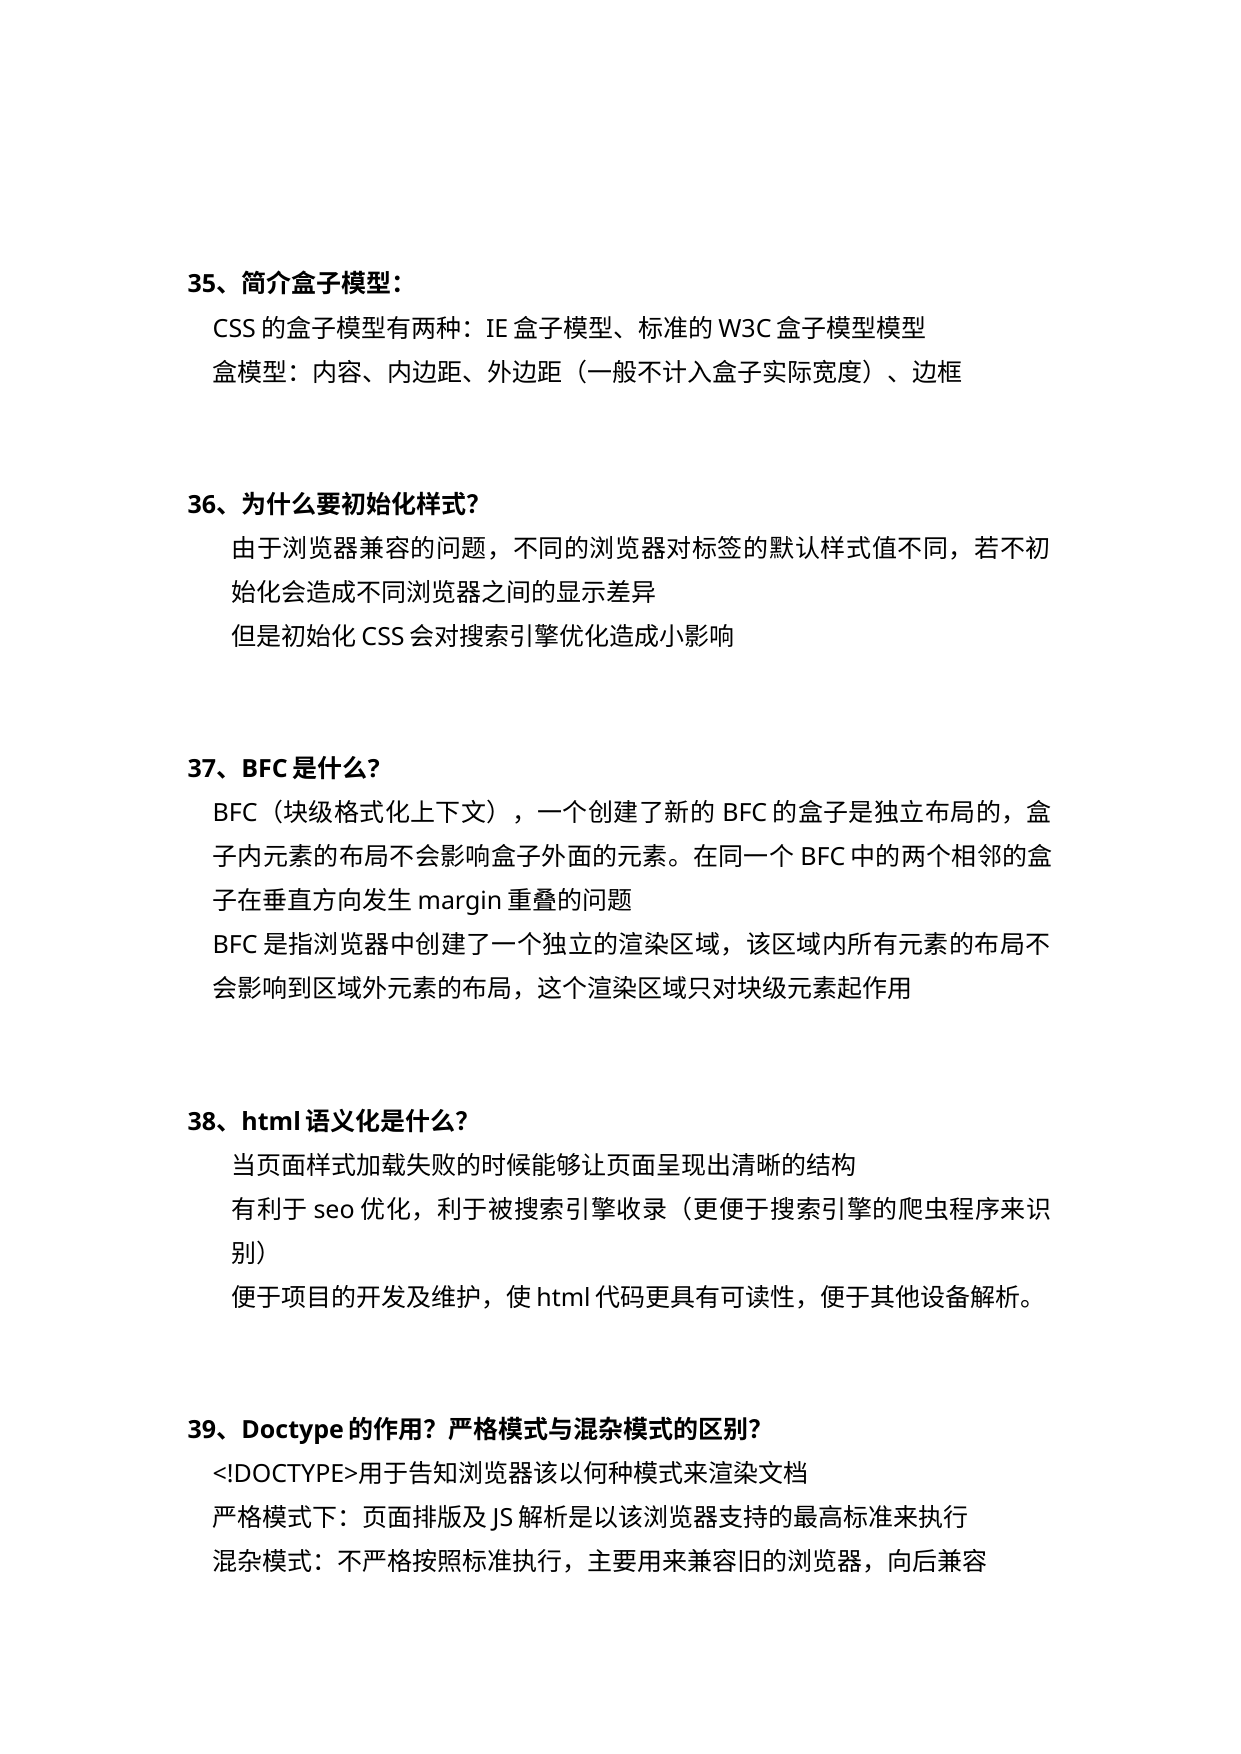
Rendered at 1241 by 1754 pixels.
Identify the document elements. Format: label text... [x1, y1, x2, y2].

text 38、html语义化是什么？ [187, 1097, 1053, 1141]
text <!DOCTYPE>用于告知浏览器该以何种模式来渲染文档 [212, 1450, 1053, 1494]
text 36、为什么要初始化样式？ [187, 480, 1053, 524]
text 35、简介盒子模型： [187, 260, 1053, 304]
text 由于浏览器兼容的问题，不同的浏览器对标签的默认样式值不同，若不初始化会造成不同浏览器之间的显示差异 [231, 524, 1053, 613]
text BFC是指浏览器中创建了一个独立的渲染区域，该区域内所有元素的布局不会影响到区域外元素的布局，这个渲染区域只对块级元素起作用 [212, 921, 1053, 1009]
text 当页面样式加载失败的时候能够让页面呈现出清晰的结构 [231, 1141, 1053, 1185]
text 盒模型：内容、内边距、外边距（一般不计入盒子实际宽度）、边框 [212, 348, 1053, 392]
text 但是初始化CSS会对搜索引擎优化造成小影响 [231, 613, 1053, 657]
text 有利于seo优化，利于被搜索引擎收录（更便于搜索引擎的爬虫程序来识别） [231, 1185, 1053, 1273]
text 混杂模式：不严格按照标准执行，主要用来兼容旧的浏览器，向后兼容 [212, 1538, 1053, 1582]
text 便于项目的开发及维护，使html代码更具有可读性，便于其他设备解析。 [231, 1273, 1053, 1318]
text BFC（块级格式化上下文），一个创建了新的BFC的盒子是独立布局的，盒子内元素的布局不会影响盒子外面的元素。在同一个BFC中的两个相邻的盒子在垂直方向发生margin重叠的问题 [212, 789, 1053, 921]
text 37、BFC是什么? [187, 745, 1053, 789]
text 严格模式下：页面排版及JS解析是以该浏览器支持的最高标准来执行 [212, 1494, 1053, 1538]
text CSS的盒子模型有两种：IE盒子模型、标准的W3C盒子模型模型 [212, 304, 1053, 348]
text 39、Doctype的作用？严格模式与混杂模式的区别？ [187, 1406, 1053, 1450]
